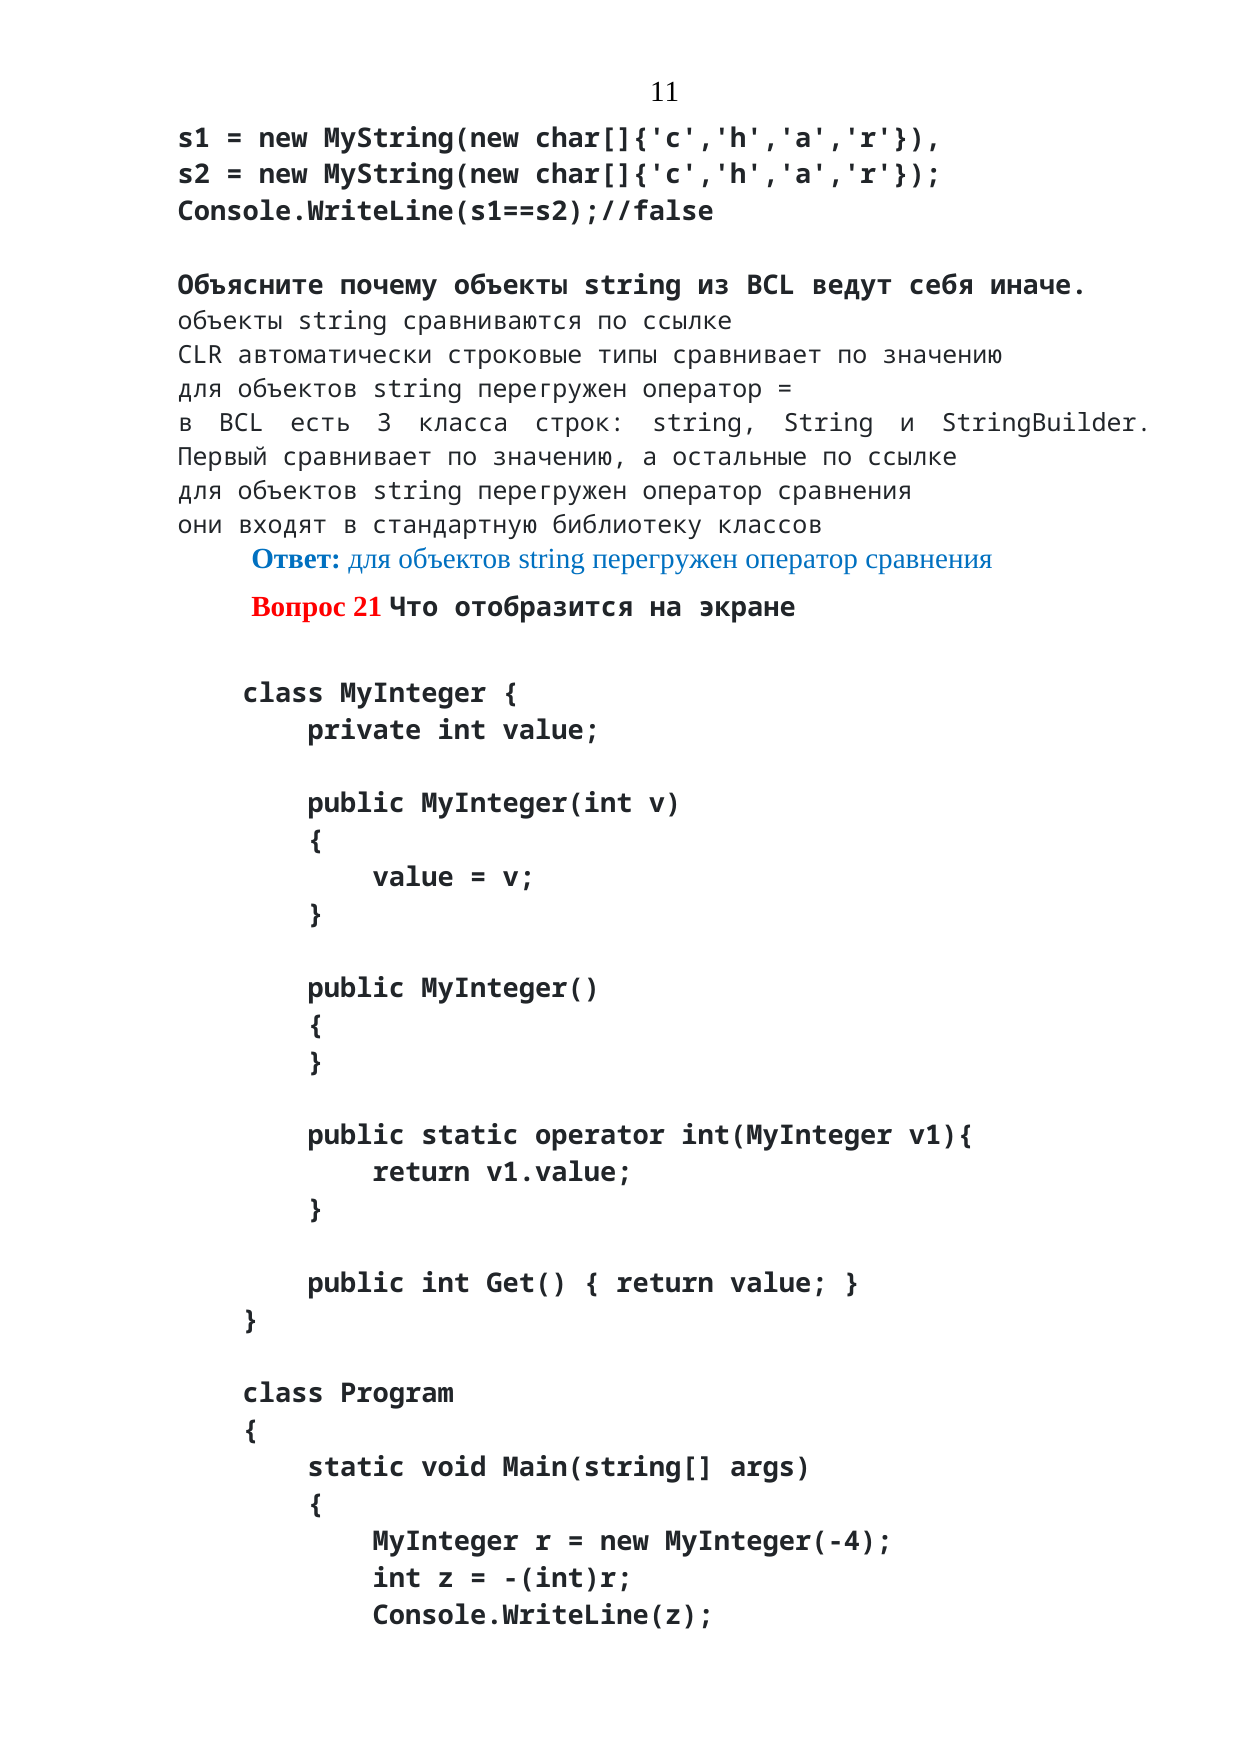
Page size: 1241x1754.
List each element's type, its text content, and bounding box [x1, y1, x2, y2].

text объекты string сравниваются по ссылке [177, 302, 1152, 337]
text { [177, 1005, 1152, 1042]
text Ответ: для объектов string перегружен оператор сравнения [251, 541, 1152, 574]
text class MyInteger { [177, 673, 1152, 710]
text Вопрос 21 Что отобразится на экране [251, 587, 1152, 624]
text public MyInteger() [177, 968, 1152, 1005]
text public static operator int(MyInteger v1){ [177, 1116, 1152, 1153]
text } [177, 1189, 1152, 1226]
text public MyInteger(int v) [177, 784, 1152, 821]
text value = v; [177, 858, 1152, 894]
text } [177, 1042, 1152, 1079]
text Объясните почему объекты string из BCL ведут себя иначе. [177, 266, 1152, 302]
text public int Get() { return value; } [177, 1263, 1152, 1300]
text return v1.value; [177, 1153, 1152, 1189]
text { [177, 821, 1152, 858]
text CLR автоматически строковые типы сравнивает по значению [177, 337, 1152, 371]
text в BCL есть 3 класса строк: string, String и StringBuilder. Первый сравнивает по значению, а остальные по ссылке [177, 405, 1152, 473]
text } [177, 1300, 1152, 1337]
text они входят в стандартную библиотеку классов [177, 507, 1152, 541]
text Console.WriteLine(s1==s2);//false [177, 192, 1152, 229]
text MyInteger r = new MyInteger(-4); [177, 1521, 1152, 1558]
text s1 = new MyString(new char[]{'c','h','a','r'}), [177, 118, 1152, 155]
text private int value; [177, 710, 1152, 747]
text static void Main(string[] args) [177, 1448, 1152, 1484]
text s2 = new MyString(new char[]{'c','h','a','r'}); [177, 155, 1152, 192]
text { [177, 1484, 1152, 1521]
text для объектов string перегружен оператор сравнения [177, 473, 1152, 507]
text class Program [177, 1374, 1152, 1411]
text int z = -(int)r; [177, 1558, 1152, 1595]
text для объектов string перегружен оператор = [177, 371, 1152, 405]
text } [177, 894, 1152, 931]
text { [177, 1411, 1152, 1448]
text Console.WriteLine(z); [177, 1595, 1152, 1632]
